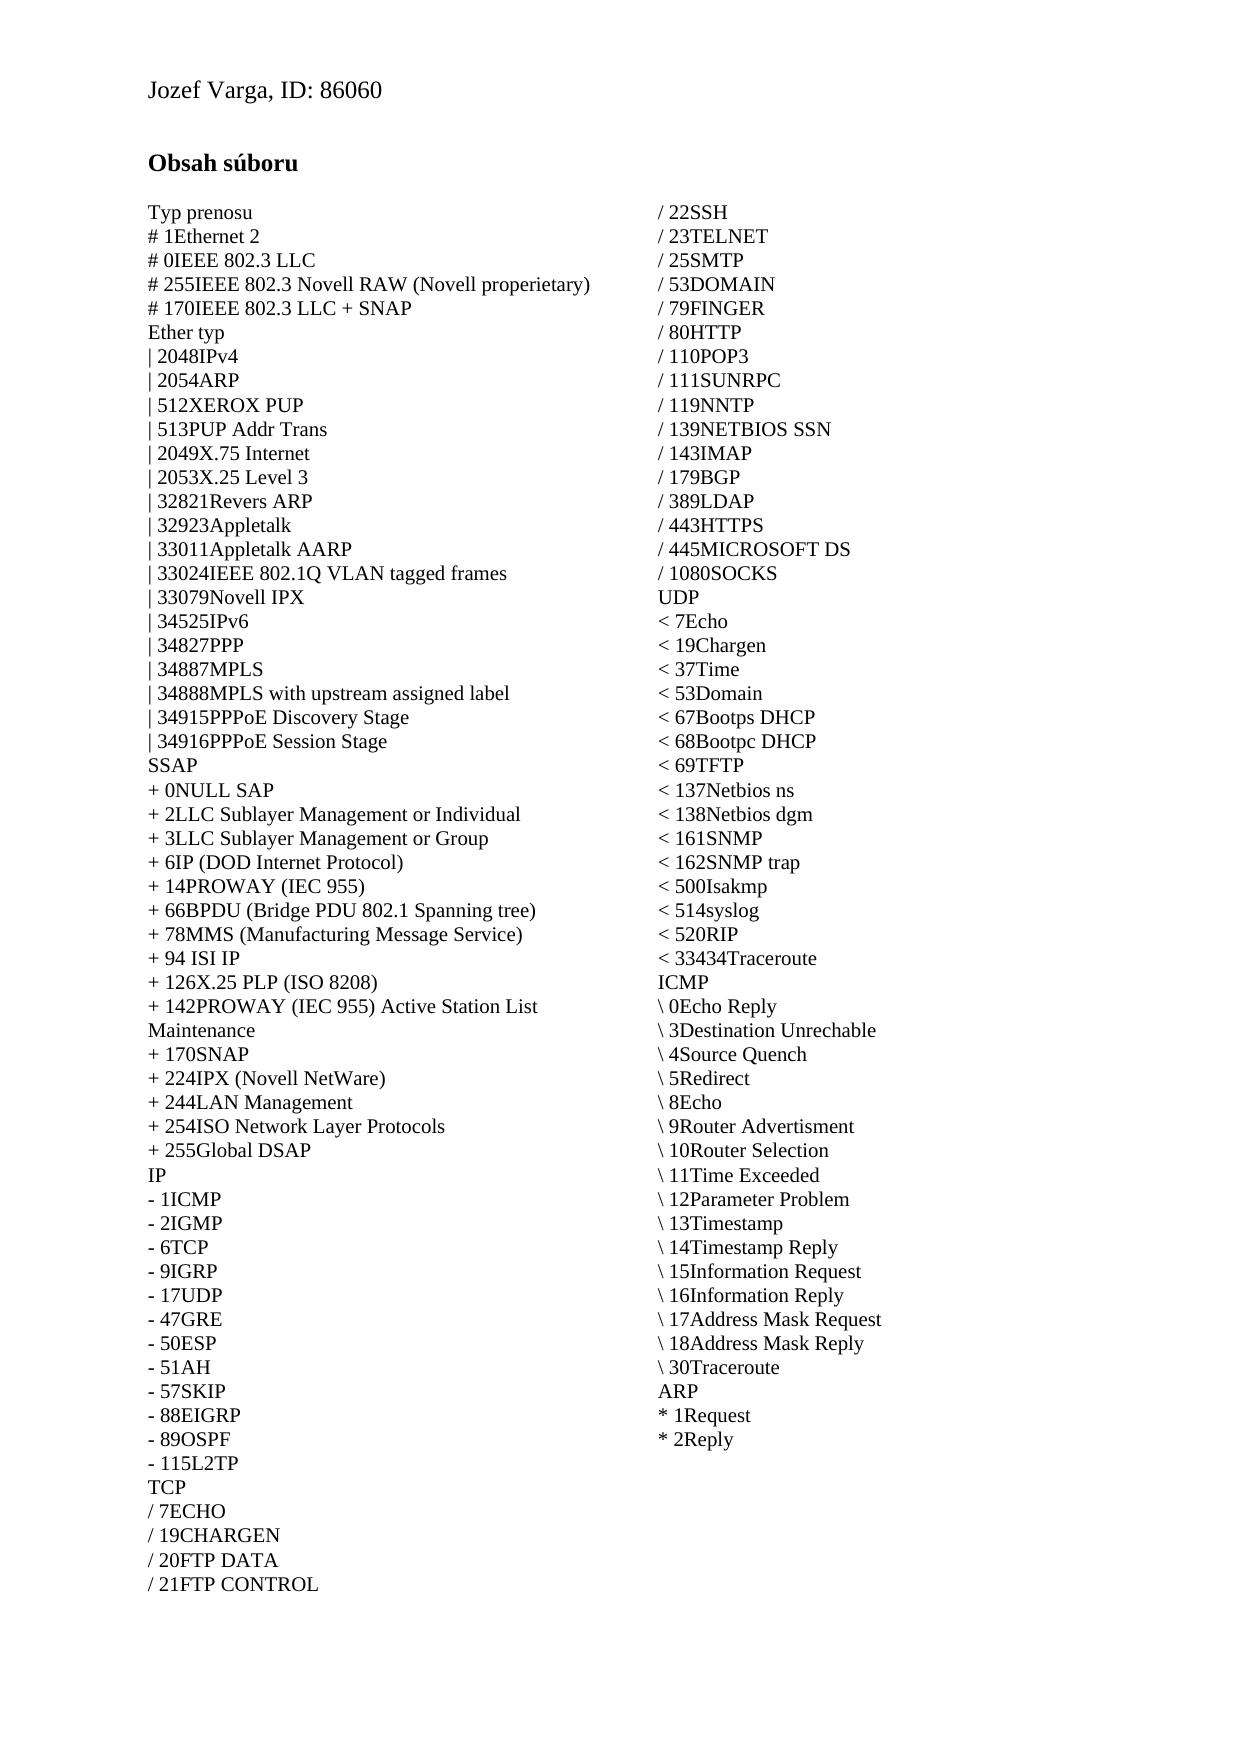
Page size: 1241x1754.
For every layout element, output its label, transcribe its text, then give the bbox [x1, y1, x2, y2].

text | 34525IPv6 [148, 609, 583, 633]
text | 33079Novell IPX [148, 585, 583, 609]
text + 224IPX (Novell NetWare) [148, 1066, 583, 1090]
text - 9IGRP [148, 1259, 583, 1283]
text / 139NETBIOS SSN [658, 417, 1093, 441]
text \ 17Address Mask Request [658, 1307, 1093, 1331]
text | 32923Appletalk [148, 513, 583, 537]
text / 443HTTPS [658, 513, 1093, 537]
text | 2053X.25 Level 3 [148, 465, 583, 489]
text - 88EIGRP [148, 1403, 583, 1427]
text + 170SNAP [148, 1042, 583, 1066]
text | 513PUP Addr Trans [148, 417, 583, 441]
text Obsah súboru [148, 148, 1093, 176]
text - 89OSPF [148, 1427, 583, 1451]
text / 22SSH [658, 200, 1093, 224]
text + 94 ISI IP [148, 946, 583, 970]
text / 80HTTP [658, 320, 1093, 344]
text / 21FTP CONTROL [148, 1572, 583, 1596]
text \ 9Router Advertisment [658, 1114, 1093, 1138]
text + 66BPDU (Bridge PDU 802.1 Spanning tree) [148, 898, 583, 922]
text Ether typ [148, 320, 583, 344]
text < 53Domain [658, 681, 1093, 705]
text | 2049X.75 Internet [148, 441, 583, 465]
text < 19Chargen [658, 633, 1093, 657]
text / 389LDAP [658, 489, 1093, 513]
text - 1ICMP [148, 1187, 583, 1211]
text ICMP [658, 970, 1093, 994]
text < 500Isakmp [658, 874, 1093, 898]
text * 1Request [658, 1403, 1093, 1427]
text + 255Global DSAP [148, 1138, 583, 1162]
text / 19CHARGEN [148, 1523, 583, 1547]
text + 126X.25 PLP (ISO 8208) [148, 970, 583, 994]
text * 2Reply [658, 1427, 1093, 1451]
text | 33024IEEE 802.1Q VLAN tagged frames [148, 561, 583, 585]
text - 6TCP [148, 1235, 583, 1259]
text Typ prenosu [148, 200, 583, 224]
text / 445MICROSOFT DS [658, 537, 1093, 561]
text TCP [148, 1475, 583, 1499]
text \ 15Information Request [658, 1259, 1093, 1283]
text \ 0Echo Reply [658, 994, 1093, 1018]
text < 138Netbios dgm [658, 802, 1093, 826]
text - 50ESP [148, 1331, 583, 1355]
text SSAP [148, 753, 583, 777]
text - 57SKIP [148, 1379, 583, 1403]
text | 34916PPPoE Session Stage [148, 729, 583, 753]
text \ 4Source Quench [658, 1042, 1093, 1066]
text ARP [658, 1379, 1093, 1403]
text + 0NULL SAP [148, 777, 583, 802]
text + 244LAN Management [148, 1090, 583, 1114]
text < 37Time [658, 657, 1093, 681]
text | 34915PPPoE Discovery Stage [148, 705, 583, 729]
text | 33011Appletalk AARP [148, 537, 583, 561]
text IP [148, 1162, 583, 1187]
text \ 18Address Mask Reply [658, 1331, 1093, 1355]
text / 119NNTP [658, 392, 1093, 417]
text + 2LLC Sublayer Management or Individual [148, 802, 583, 826]
text / 1080SOCKS [658, 561, 1093, 585]
text | 2048IPv4 [148, 344, 583, 368]
text < 514syslog [658, 898, 1093, 922]
text # 0IEEE 802.3 LLC [148, 248, 583, 272]
text / 143IMAP [658, 441, 1093, 465]
text + 6IP (DOD Internet Protocol) [148, 850, 583, 874]
text < 69TFTP [658, 753, 1093, 777]
text + 14PROWAY (IEC 955) [148, 874, 583, 898]
text | 34888MPLS with upstream assigned label [148, 681, 583, 705]
text < 161SNMP [658, 826, 1093, 850]
text - 47GRE [148, 1307, 583, 1331]
text / 53DOMAIN [658, 272, 1093, 296]
text | 512XEROX PUP [148, 392, 583, 417]
text / 20FTP DATA [148, 1547, 583, 1572]
text \ 5Redirect [658, 1066, 1093, 1090]
text / 23TELNET [658, 224, 1093, 248]
text - 115L2TP [148, 1451, 583, 1475]
text \ 12Parameter Problem [658, 1187, 1093, 1211]
text + 254ISO Network Layer Protocols [148, 1114, 583, 1138]
text + 3LLC Sublayer Management or Group [148, 826, 583, 850]
text < 33434Traceroute [658, 946, 1093, 970]
text # 170IEEE 802.3 LLC + SNAP [148, 296, 583, 320]
text \ 8Echo [658, 1090, 1093, 1114]
text / 79FINGER [658, 296, 1093, 320]
text < 520RIP [658, 922, 1093, 946]
text | 34827PPP [148, 633, 583, 657]
text < 67Bootps DHCP [658, 705, 1093, 729]
text - 51AH [148, 1355, 583, 1379]
text | 34887MPLS [148, 657, 583, 681]
text \ 14Timestamp Reply [658, 1235, 1093, 1259]
text < 137Netbios ns [658, 777, 1093, 802]
text < 7Echo [658, 609, 1093, 633]
text \ 11Time Exceeded [658, 1162, 1093, 1187]
text < 162SNMP trap [658, 850, 1093, 874]
text \ 13Timestamp [658, 1211, 1093, 1235]
text / 111SUNRPC [658, 368, 1093, 392]
text \ 16Information Reply [658, 1283, 1093, 1307]
text # 1Ethernet 2 [148, 224, 583, 248]
text | 2054ARP [148, 368, 583, 392]
text UDP [658, 585, 1093, 609]
text / 179BGP [658, 465, 1093, 489]
text - 2IGMP [148, 1211, 583, 1235]
text / 7ECHO [148, 1499, 583, 1523]
text + 78MMS (Manufacturing Message Service) [148, 922, 583, 946]
text \ 10Router Selection [658, 1138, 1093, 1162]
text | 32821Revers ARP [148, 489, 583, 513]
text < 68Bootpc DHCP [658, 729, 1093, 753]
text \ 3Destination Unrechable [658, 1018, 1093, 1042]
text + 142PROWAY (IEC 955) Active Station List Maintenance [148, 994, 583, 1042]
text \ 30Traceroute [658, 1355, 1093, 1379]
text # 255IEEE 802.3 Novell RAW (Novell properietary) [148, 272, 605, 296]
text - 17UDP [148, 1283, 583, 1307]
text / 25SMTP [658, 248, 1093, 272]
text / 110POP3 [658, 344, 1093, 368]
